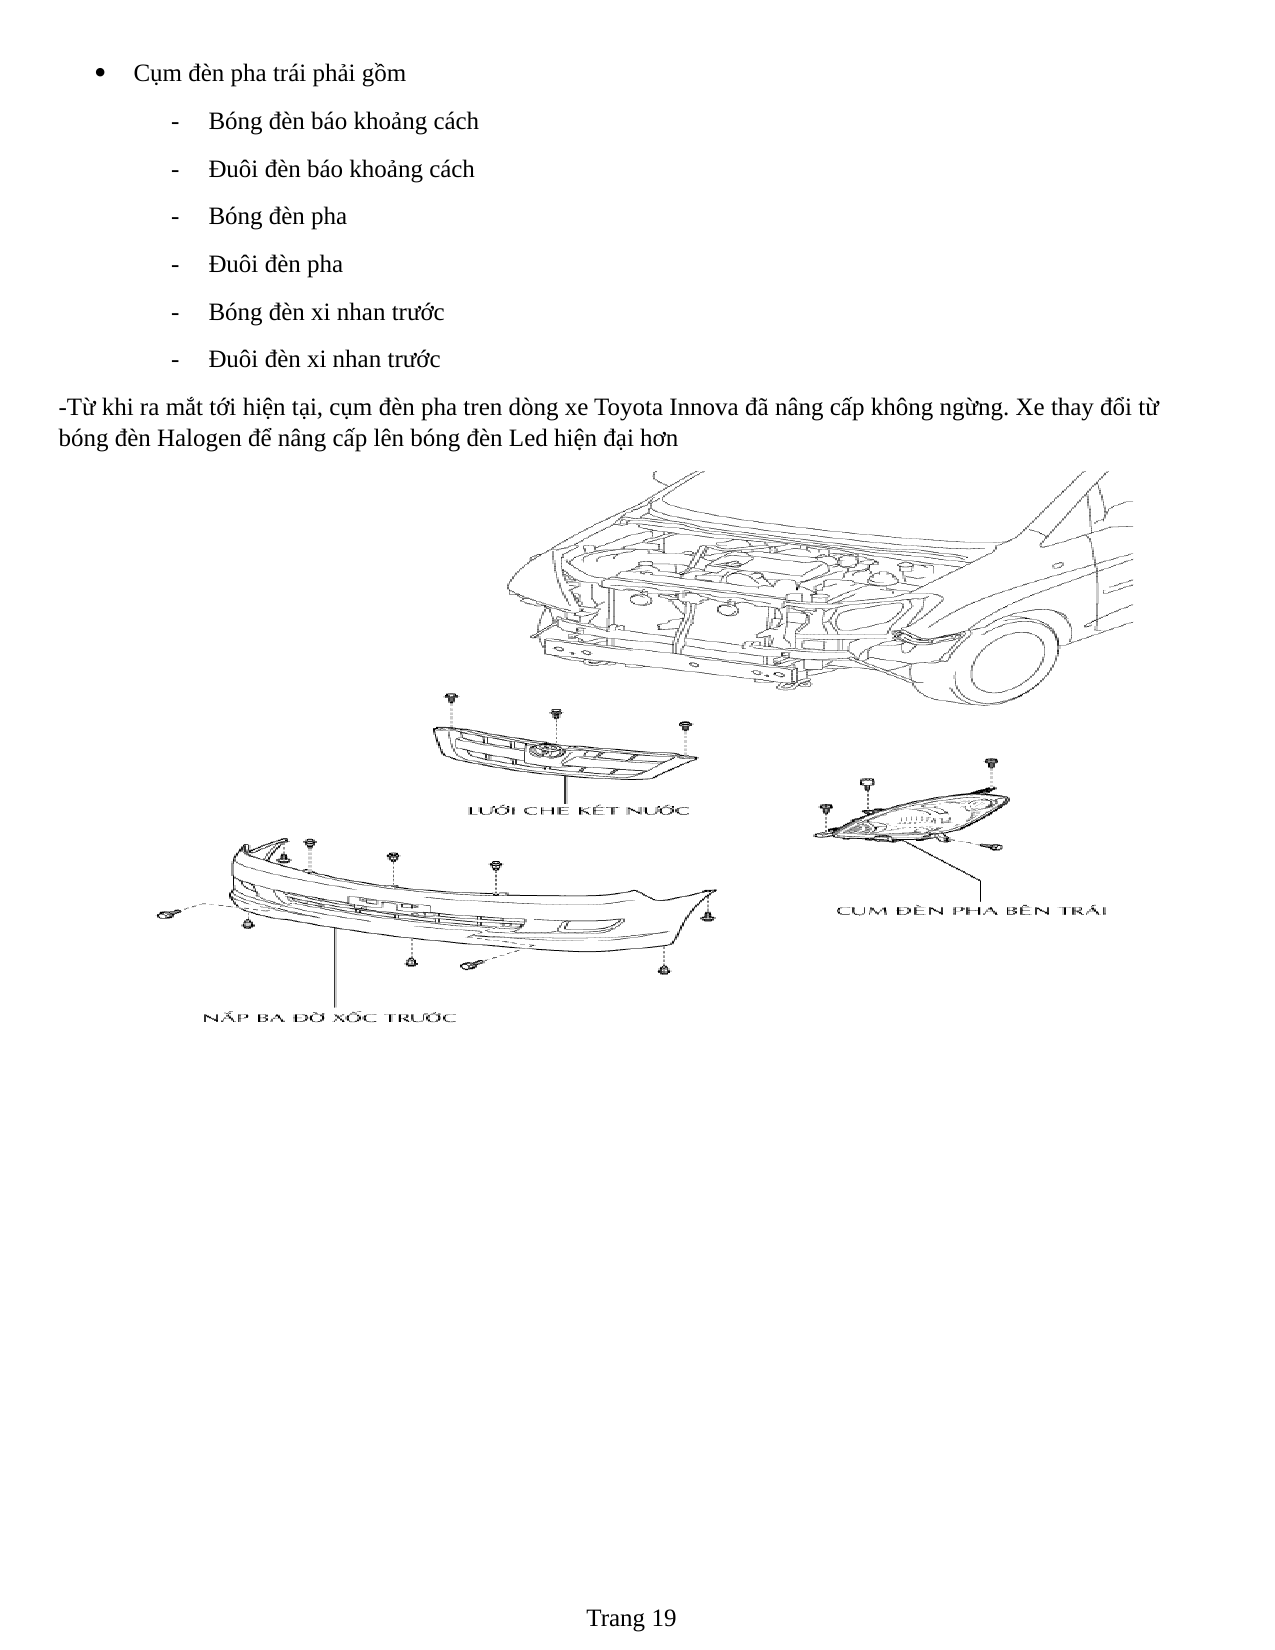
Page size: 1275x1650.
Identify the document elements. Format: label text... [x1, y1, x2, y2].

list Đuôi đèn pha [171, 249, 1204, 278]
list Bóng đèn xi nhan trước [171, 297, 1204, 326]
list Đuôi đèn báo khoảng cách [171, 154, 1204, 182]
list Cụm đèn pha trái phải gồm [96, 58, 1204, 87]
text -Từ khi ra mắt tới hiện tại, cụm đèn pha tren dòng xe Toyota Innova đã nâng cấp không ngừng. Xe thay đổi từ bóng đèn Halogen để nâng cấp lên bóng đèn Led hiện đại hơn [58, 392, 1204, 452]
list Bóng đèn pha [171, 201, 1204, 230]
picture [129, 471, 1134, 1070]
list Bóng đèn báo khoảng cách [171, 106, 1204, 135]
list Đuôi đèn xi nhan trước [171, 344, 1204, 373]
